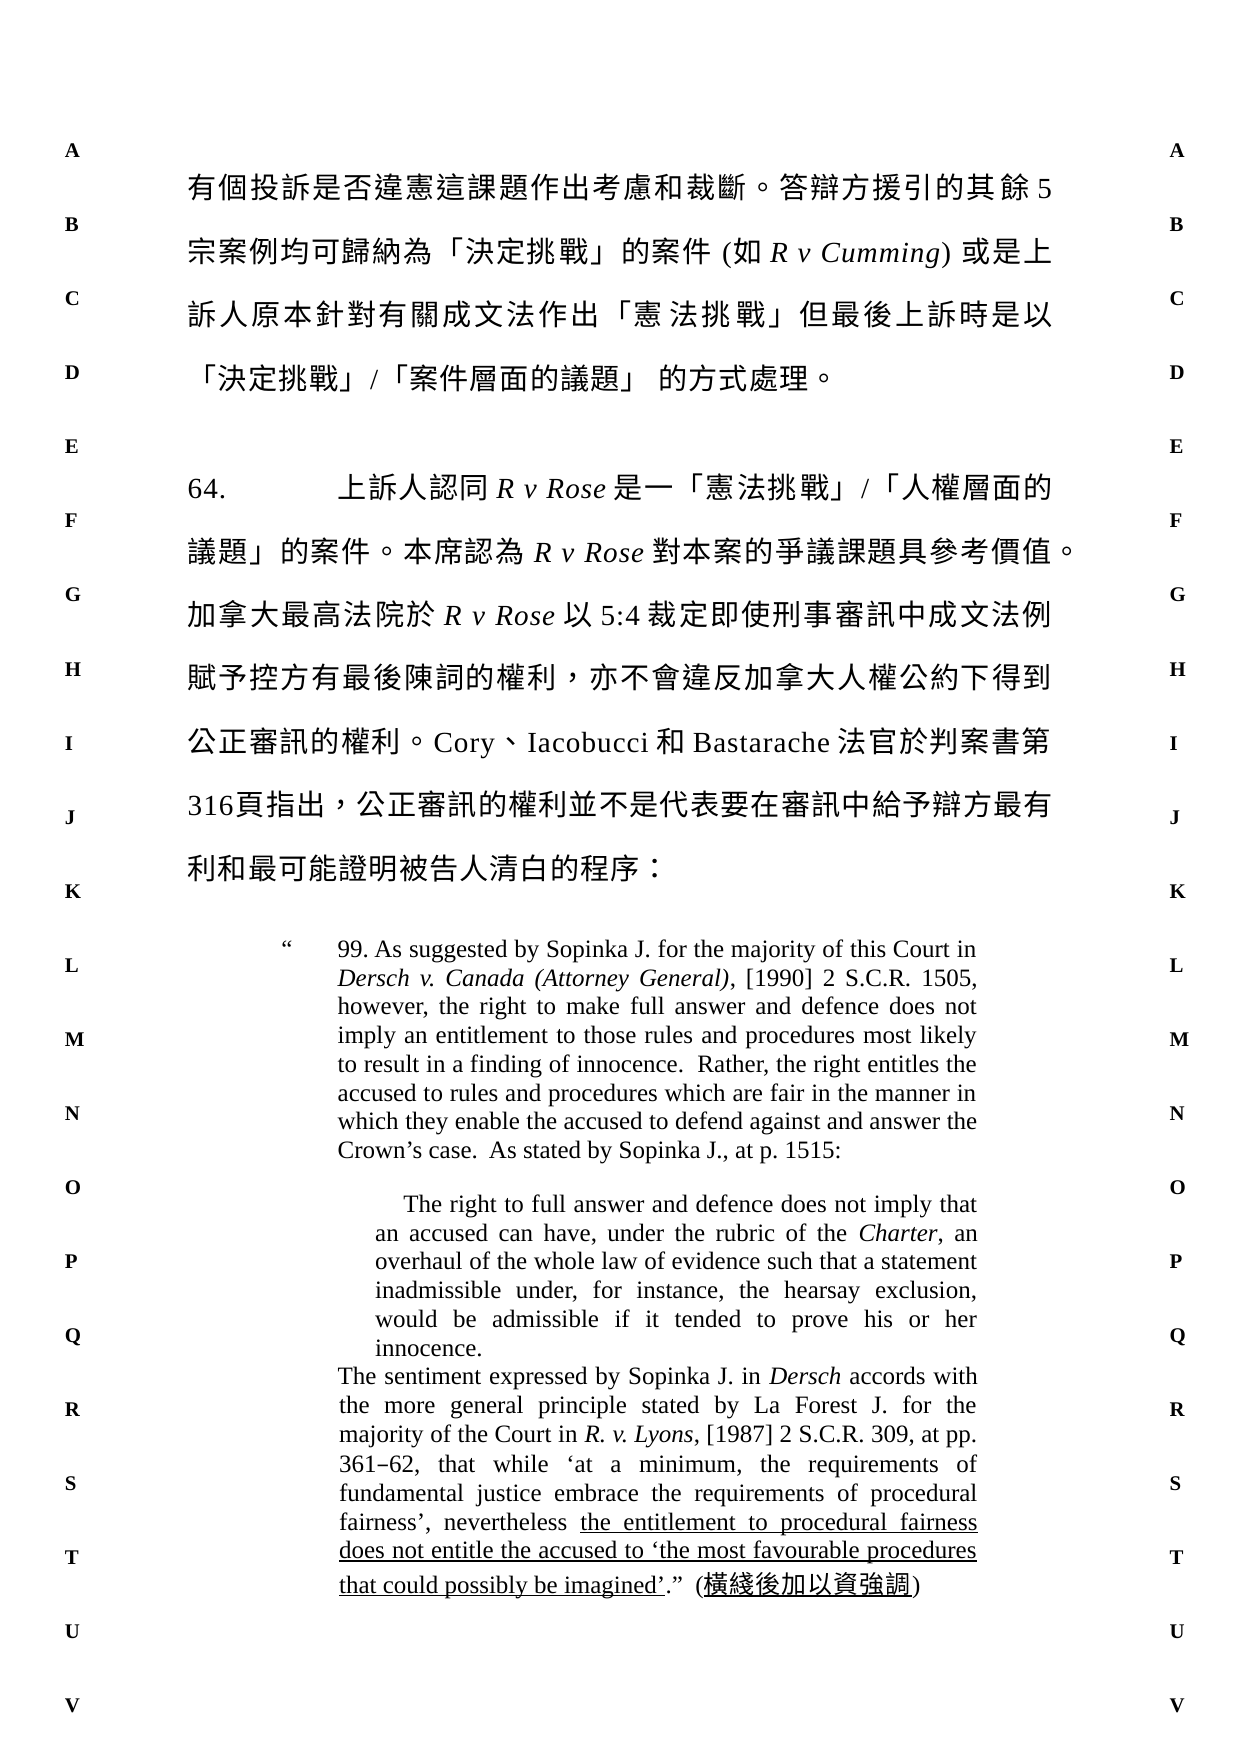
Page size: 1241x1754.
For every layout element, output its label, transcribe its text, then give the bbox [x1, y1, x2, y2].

text 上訴人認同R v Rose是一「憲‍法挑‍戰」/「人權層面的議題」的案件。本席認為R v Rose對本案的爭議課題具參考價值。加拿大最高法院於R v Rose以5:4裁定即使刑事審訊中成文法例賦予控方有最後陳詞的權利，亦不會違反加拿大人權公約下得到公正審訊的權利。Cory、Iacobucci和Bastarache法官於判案書第‍316‍頁指出，公正審訊的權利並不是代表要在審訊中給予辯方最有利和最可能證明被告人清白的程序： [187, 465, 1053, 888]
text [187, 165, 1053, 398]
text “ 99. As suggested by Sopinka J. for the majority of this Court in Dersch v. Canada (Attorney General), [1990] 2 S.C.R. 1505, however, the right to make full answer and defence does not imply an entitlement to those rules and procedures most likely to result in a finding of innocence. Rather, the right entitles the accused to rules and procedures which are fair in the manner in which they enable the accused to defend against and answer the Crown’s case. As stated by Sopinka J., at p. 1515: [281, 934, 978, 1164]
text The right to full answer and defence does not imply that an accused can have, under the rubric of the Charter, an overhaul of the whole law of evidence such that a statement inadmissible under, for instance, the hearsay exclusion, would be admissible if it tended to prove his or her innocence. [375, 1189, 978, 1361]
text The sentiment expressed by Sopinka J. in Dersch accords with the more general principle stated by La Forest J. for the majority of the Court in R. v. Lyons, [1987] 2 S.C.R. 309, at pp. 361–62, that while ‘at a minimum, the requirements of fundamental justice embrace the requirements of procedural fairness’, nevertheless the entitlement to procedural fairness does not entitle the accused to ‘the most favourable procedures that could possibly be imagined’.” (橫綫後加以資強調) [337, 1361, 978, 1600]
